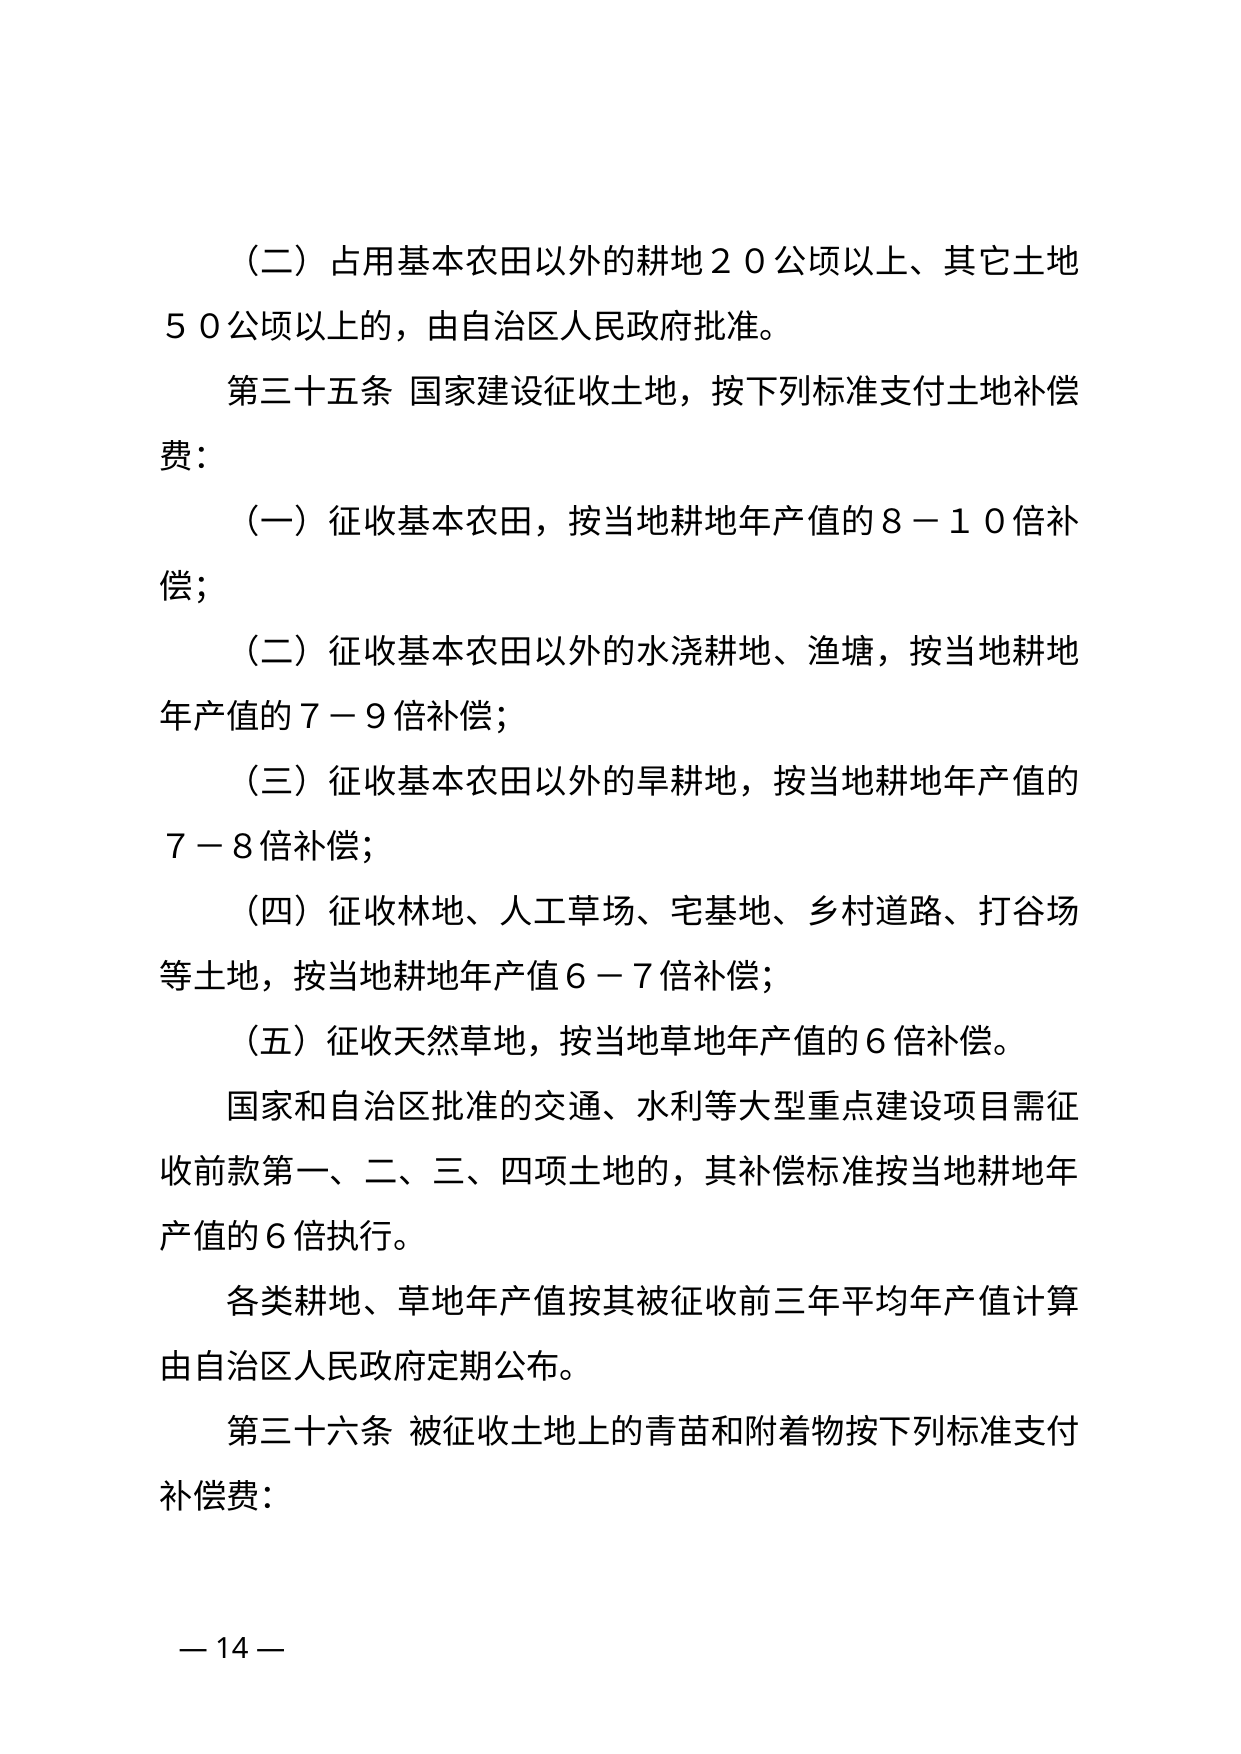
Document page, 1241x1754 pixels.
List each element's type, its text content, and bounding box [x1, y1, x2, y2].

text （三）征收基本农田以外的旱耕地，按当地耕地年产值的７－８倍补偿； [159, 747, 1081, 877]
text （二）征收基本农田以外的水浇耕地、渔塘，按当地耕地年产值的７－９倍补偿； [159, 617, 1081, 747]
text （二）占用基本农田以外的耕地２０公顷以上、其它土地５０公顷以上的，由自治区人民政府批准。 [159, 227, 1081, 357]
text （四）征收林地、人工草场、宅基地、乡村道路、打谷场等土地，按当地耕地年产值６－７倍补偿； [159, 877, 1081, 1007]
text 各类耕地、草地年产值按其被征收前三年平均年产值计算，由自治区人民政府定期公布。 [159, 1267, 1081, 1397]
text （五）征收天然草地，按当地草地年产值的６倍补偿。 [159, 1007, 1081, 1072]
text 第三十五条 国家建设征收土地，按下列标准支付土地补偿费： [159, 357, 1081, 487]
text 第三十六条 被征收土地上的青苗和附着物按下列标准支付补偿费： [159, 1397, 1081, 1527]
text （一）征收基本农田，按当地耕地年产值的８－１０倍补偿； [159, 487, 1081, 617]
text 国家和自治区批准的交通、水利等大型重点建设项目需征收前款第一、二、三、四项土地的，其补偿标准按当地耕地年产值的６倍执行。 [159, 1072, 1081, 1267]
